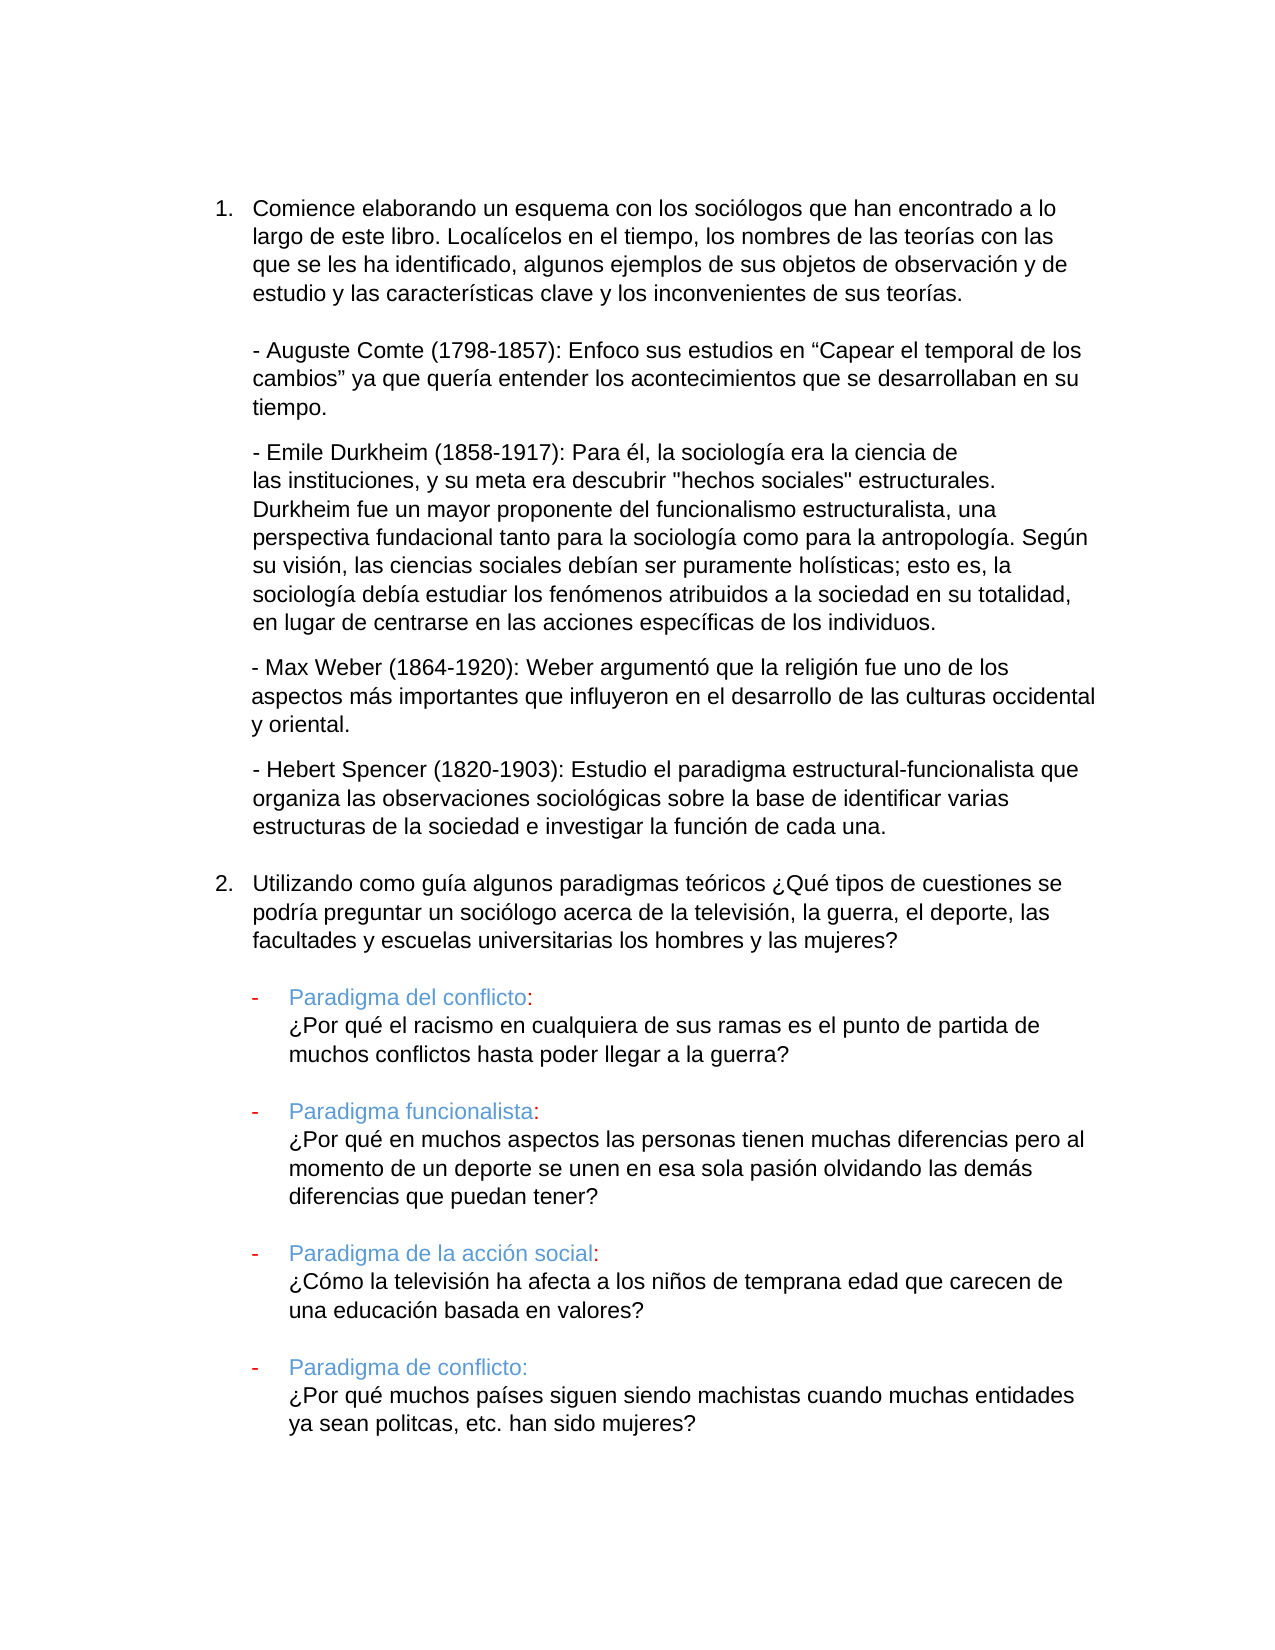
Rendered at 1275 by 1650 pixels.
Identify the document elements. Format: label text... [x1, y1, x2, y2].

list Comience elaborando un esquema con los sociólogos que han encontrado a lo largo de este libro. Localícelos en el tiempo, los nombres de las teorías con las que se les ha identificado, algunos ejemplos de sus objetos de observación y de estudio y las características clave y los inconvenientes de sus teorías. [215, 194, 1098, 306]
list ¿Por qué en muchos aspectos las personas tienen muchas diferencias pero al momento de un deporte se unen en esa sola pasión olvidando las demás diferencias que puedan tener? [288, 1126, 1098, 1209]
text - Emile Durkheim (1858-1917): Para él, la sociología era la ciencia de las instituciones, y su meta era descubrir "hechos sociales" estructurales. Durkheim fue un mayor proponente del funcionalismo estructuralista, una perspectiva fundacional tanto para la sociología como para la antropología. Según su visión, las ciencias sociales debían ser puramente holísticas; esto es, la sociología debía estudiar los fenómenos atribuidos a la sociedad en su totalidad, en lugar de centrarse en las acciones específicas de los individuos. [252, 439, 1098, 636]
list Paradigma funcionalista: [251, 1098, 1098, 1124]
list - Auguste Comte (1798-1857): Enfoco sus estudios en “Capear el temporal de los cambios” ya que quería entender los acontecimientos que se desarrollaban en su tiempo. [252, 337, 1098, 420]
list Paradigma del conflicto: [251, 984, 1098, 1010]
list Utilizando como guía algunos paradigmas teóricos ¿Qué tipos de cuestiones se podría preguntar un sociólogo acerca de la televisión, la guerra, el deporte, las facultades y escuelas universitarias los hombres y las mujeres? [215, 870, 1098, 953]
list Paradigma de conflicto: ¿Por qué muchos países siguen siendo machistas cuando muchas entidades ya sean politcas, etc. han sido mujeres? [251, 1353, 1098, 1437]
list Paradigma de la acción social: ¿Cómo la televisión ha afecta a los niños de temprana edad que carecen de una educación basada en valores? [251, 1240, 1098, 1323]
list ¿Por qué el racismo en cualquiera de sus ramas es el punto de partida de muchos conflictos hasta poder llegar a la guerra? [288, 1012, 1098, 1067]
list - Hebert Spencer (1820-1903): Estudio el paradigma estructural-funcionalista que organiza las observaciones sociológicas sobre la base de identificar varias estructuras de la sociedad e investigar la función de cada una. [252, 756, 1098, 839]
text - Max Weber (1864-1920): Weber argumentó que la religión fue uno de los aspectos más importantes que influyeron en el desarrollo de las culturas occidental y oriental. [251, 654, 1098, 738]
